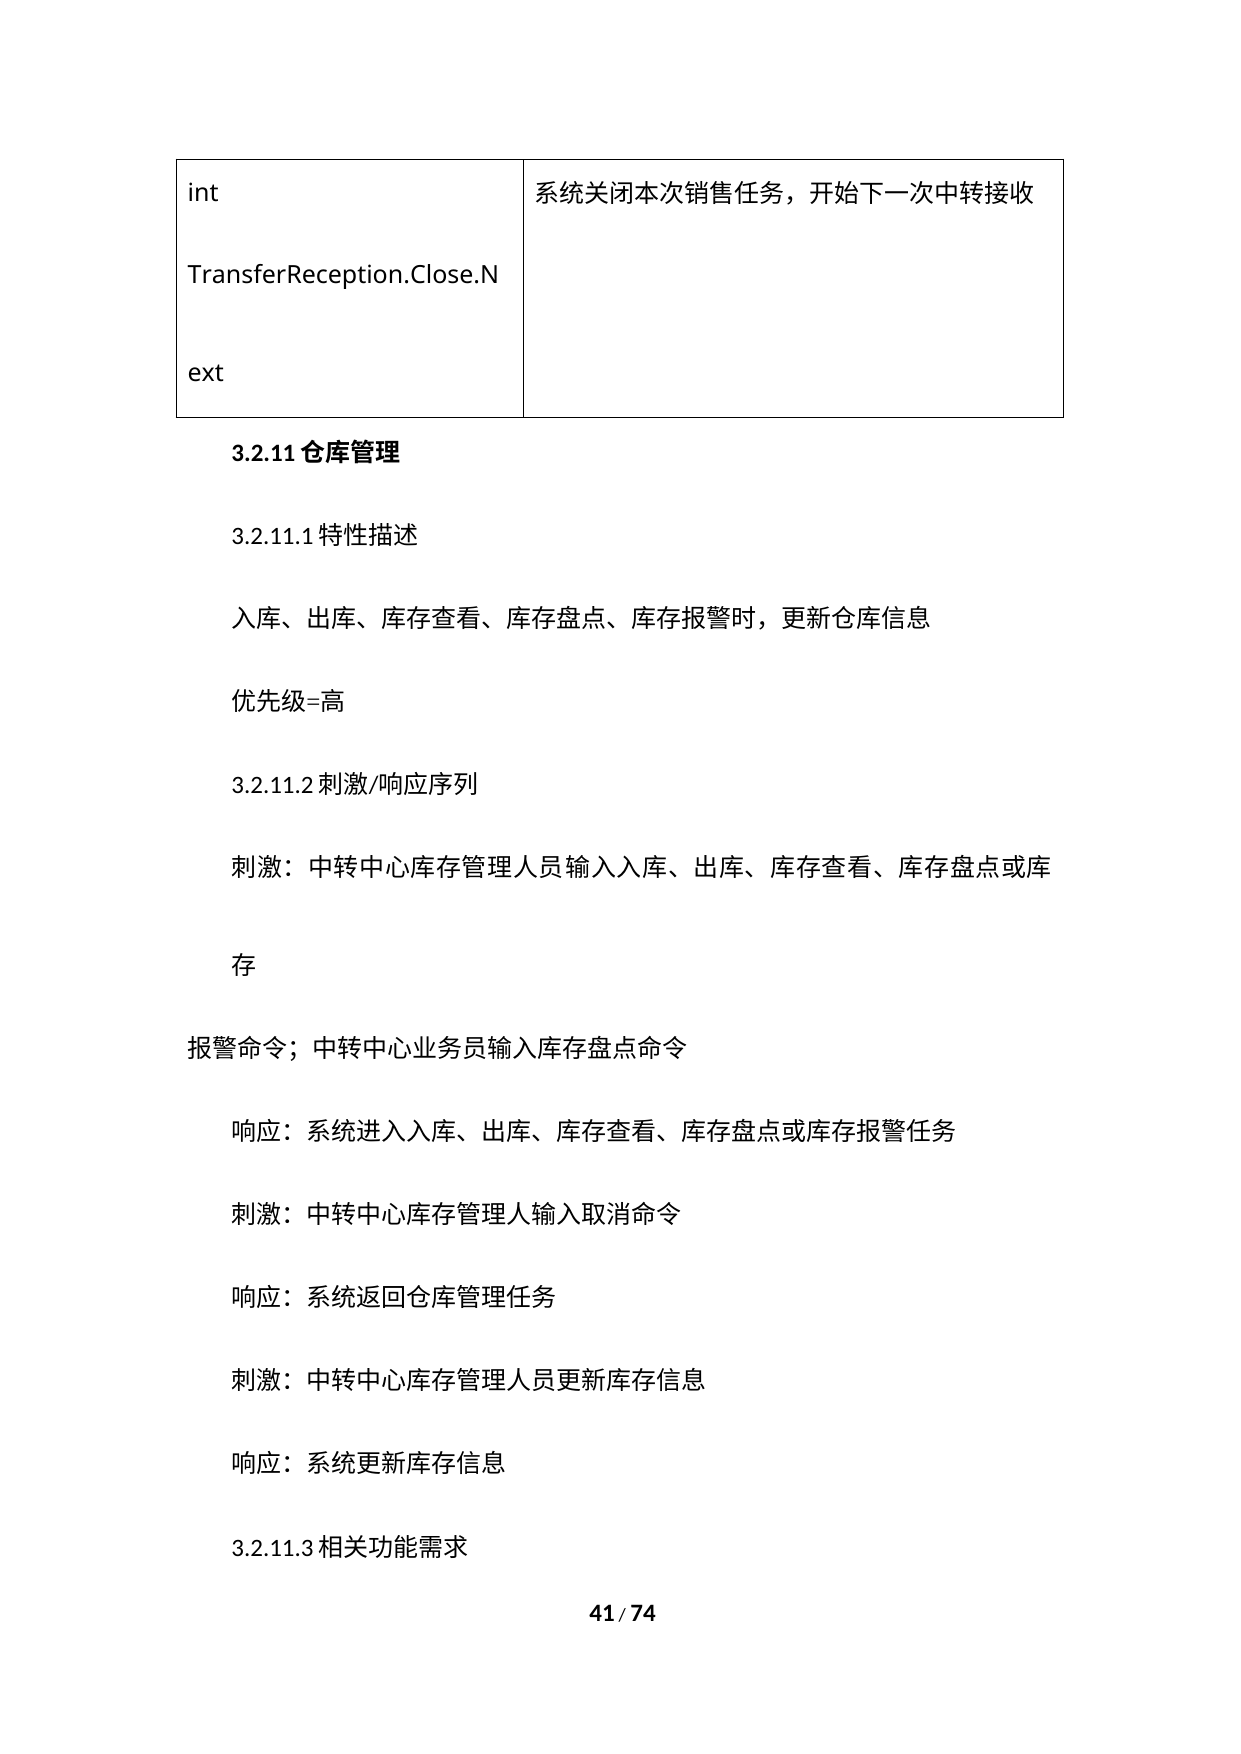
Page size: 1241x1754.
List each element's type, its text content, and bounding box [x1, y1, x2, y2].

text 3.2.11.3相关功能需求 [187, 1513, 1053, 1578]
text 入库、出库、库存查看、库存盘点、库存报警时，更新仓库信息 [187, 584, 1053, 649]
text 报警命令；中转中心业务员输入库存盘点命令 [187, 1014, 1053, 1079]
text 响应：系统返回仓库管理任务 [187, 1263, 1053, 1328]
text 优先级=高 [187, 667, 1053, 732]
text 3.2.11.2刺激/响应序列 [187, 750, 1053, 815]
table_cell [524, 160, 1063, 417]
text 3.2.11.1特性描述 [187, 501, 1053, 566]
text 响应：系统更新库存信息 [187, 1429, 1053, 1494]
text 响应：系统进入入库、出库、库存查看、库存盘点或库存报警任务 [187, 1097, 1053, 1162]
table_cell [177, 160, 523, 417]
text 刺激：中转中心库存管理人员输入入库、出库、库存查看、库存盘点或库存 [231, 833, 1053, 996]
text 3.2.11仓库管理 [187, 418, 1053, 483]
text 刺激：中转中心库存管理人员更新库存信息 [187, 1346, 1053, 1411]
text 刺激：中转中心库存管理人输入取消命令 [187, 1180, 1053, 1245]
